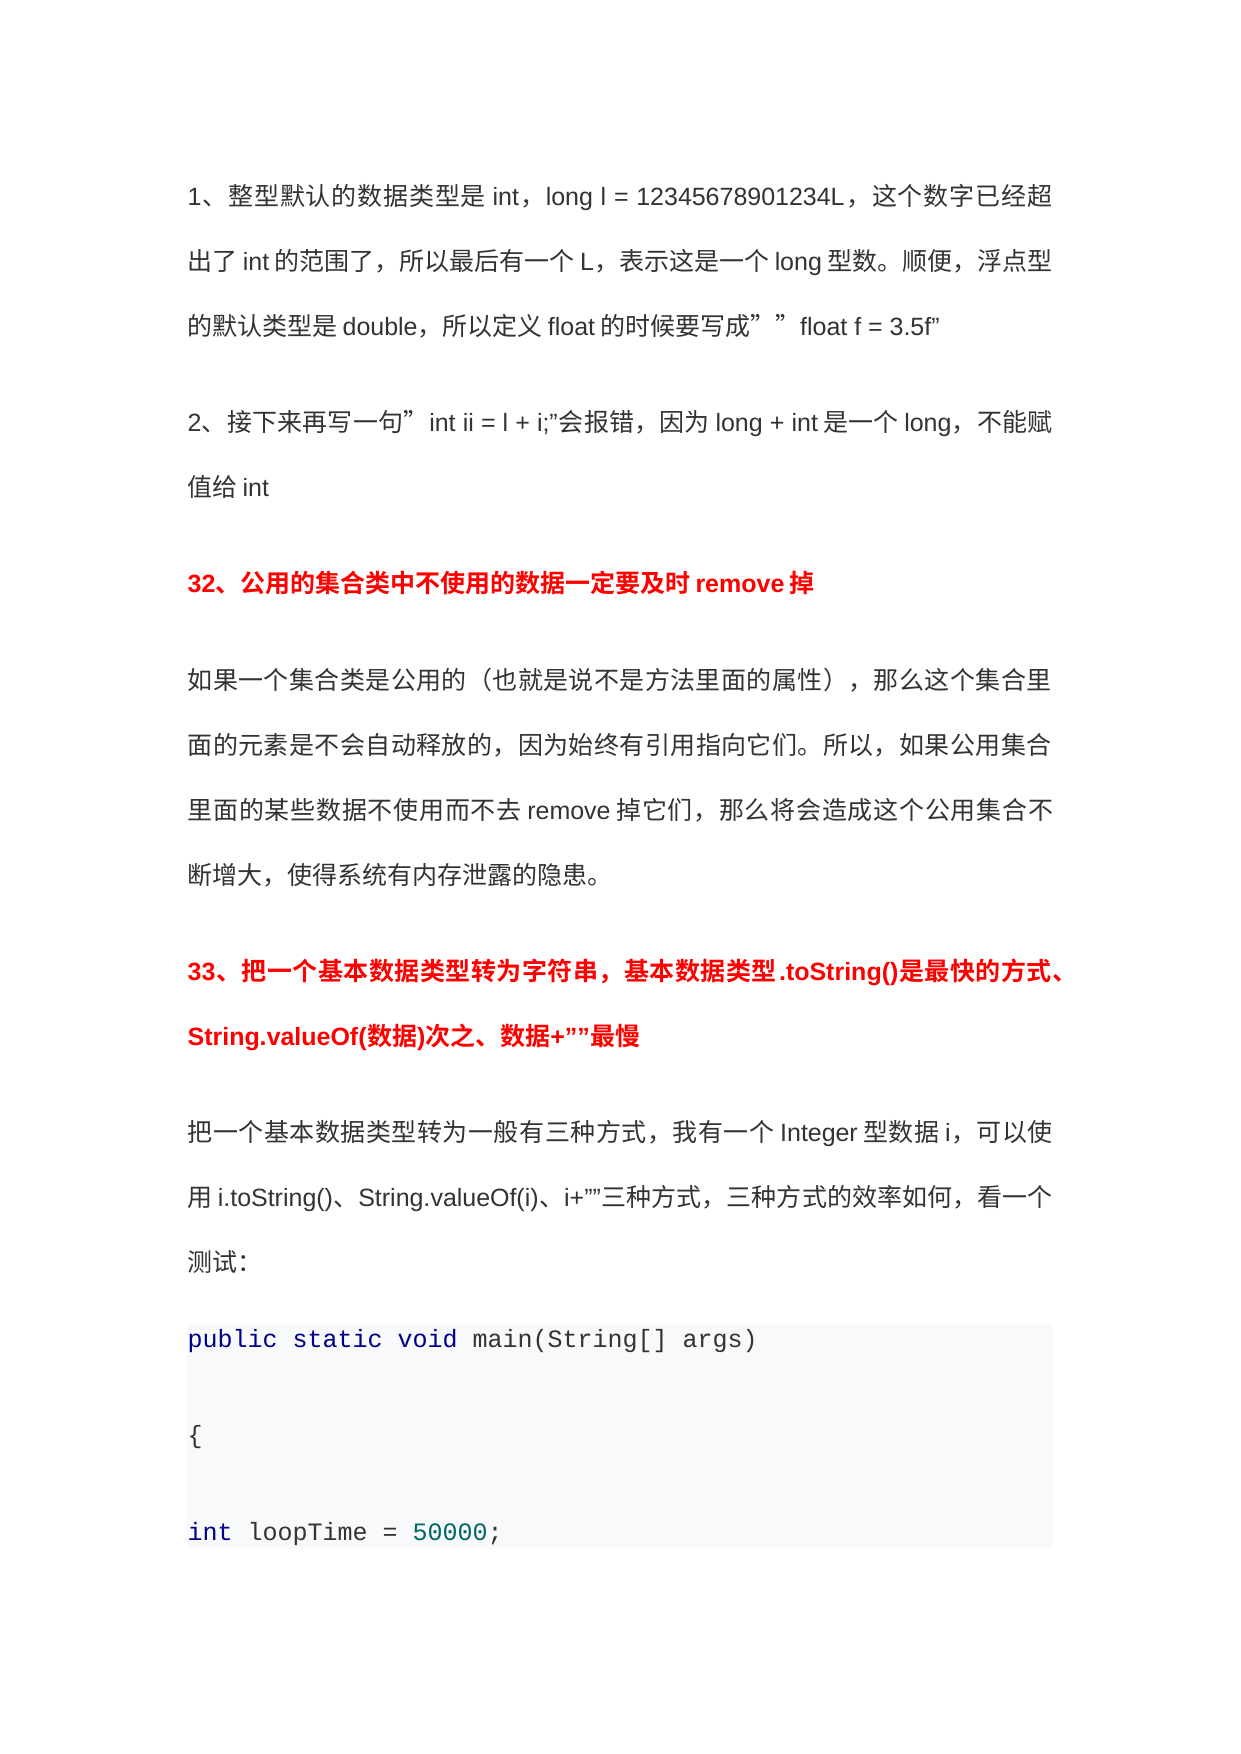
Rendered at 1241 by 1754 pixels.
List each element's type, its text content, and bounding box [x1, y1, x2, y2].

text 33、把一个基本数据类型转为字符串，基本数据类型.toString()是最快的方式、String.valueOf(数据)次之、数据+””最慢 [187, 937, 1053, 1067]
text int loopTime = 50000; [187, 1517, 1053, 1549]
text 2、接下来再写一句”int ii = l + i;”会报错，因为long + int是一个long，不能赋值给int [187, 388, 1053, 518]
text 把一个基本数据类型转为一般有三种方式，我有一个Integer型数据i，可以使用i.toString()、String.valueOf(i)、i+””三种方式，三种方式的效率如何，看一个测试： [187, 1098, 1053, 1293]
text 32、公用的集合类中不使用的数据一定要及时remove掉 [187, 549, 1053, 614]
text public static void main(String[] args) [187, 1324, 1053, 1357]
text { [187, 1421, 1053, 1453]
text 如果一个集合类是公用的（也就是说不是方法里面的属性），那么这个集合里面的元素是不会自动释放的，因为始终有引用指向它们。所以，如果公用集合里面的某些数据不使用而不去remove掉它们，那么将会造成这个公用集合不断增大，使得系统有内存泄露的隐患。 [187, 646, 1053, 906]
text 1、整型默认的数据类型是int，long l = 12345678901234L，这个数字已经超出了int的范围了，所以最后有一个L，表示这是一个long型数。顺便，浮点型的默认类型是double，所以定义float的时候要写成””float f = 3.5f” [187, 162, 1053, 357]
